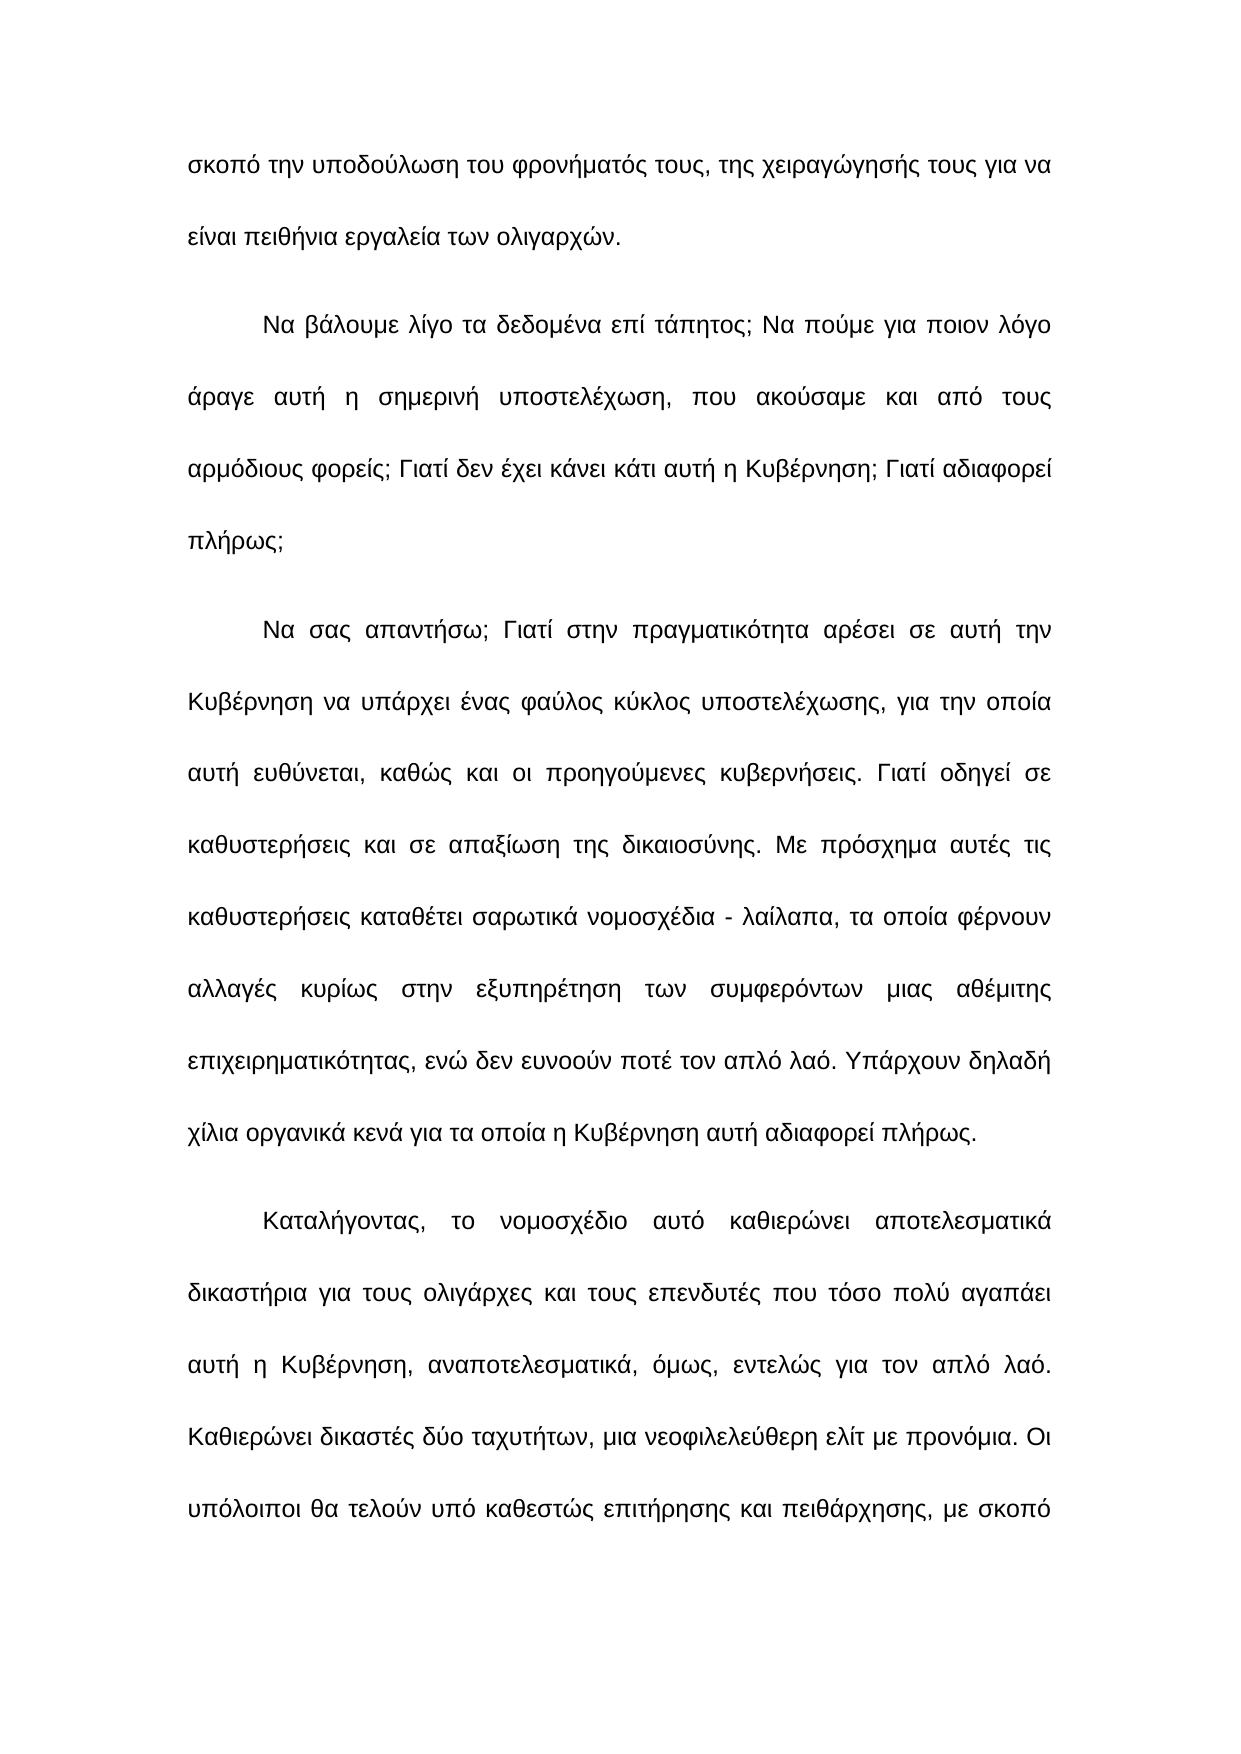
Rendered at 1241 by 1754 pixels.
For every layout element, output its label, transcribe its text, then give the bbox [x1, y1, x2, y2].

text Να σας απαντήσω; Γιατί στην πραγματικότητα αρέσει σε αυτή την Κυβέρνηση να υπάρχει ένας φαύλος κύκλος υποστελέχωσης, για την οποία αυτή ευθύνεται, καθώς και οι προηγούμενες κυβερνήσεις. Γιατί οδηγεί σε καθυστερήσεις και σε απαξίωση της δικαιοσύνης. Με πρόσχημα αυτές τις καθυστερήσεις καταθέτει σαρωτικά νομοσχέδια - λαίλαπα, τα οποία φέρνουν αλλαγές κυρίως στην εξυπηρέτηση των συμφερόντων μιας αθέμιτης επιχειρηματικότητας, ενώ δεν ευνοούν ποτέ τον απλό λαό. Υπάρχουν δηλαδή χίλια οργανικά κενά για τα οποία η Κυβέρνηση αυτή αδιαφορεί πλήρως. [187, 614, 1053, 1146]
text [187, 1206, 1053, 1522]
text Να βάλουμε λίγο τα δεδομένα επί τάπητος; Να πούμε για ποιον λόγο άραγε αυτή η σημερινή υποστελέχωση, που ακούσαμε και από τους αρμόδιους φορείς; Γιατί δεν έχει κάνει κάτι αυτή η Κυβέρνηση; Γιατί αδιαφορεί πλήρως; [187, 310, 1053, 555]
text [187, 150, 1053, 251]
